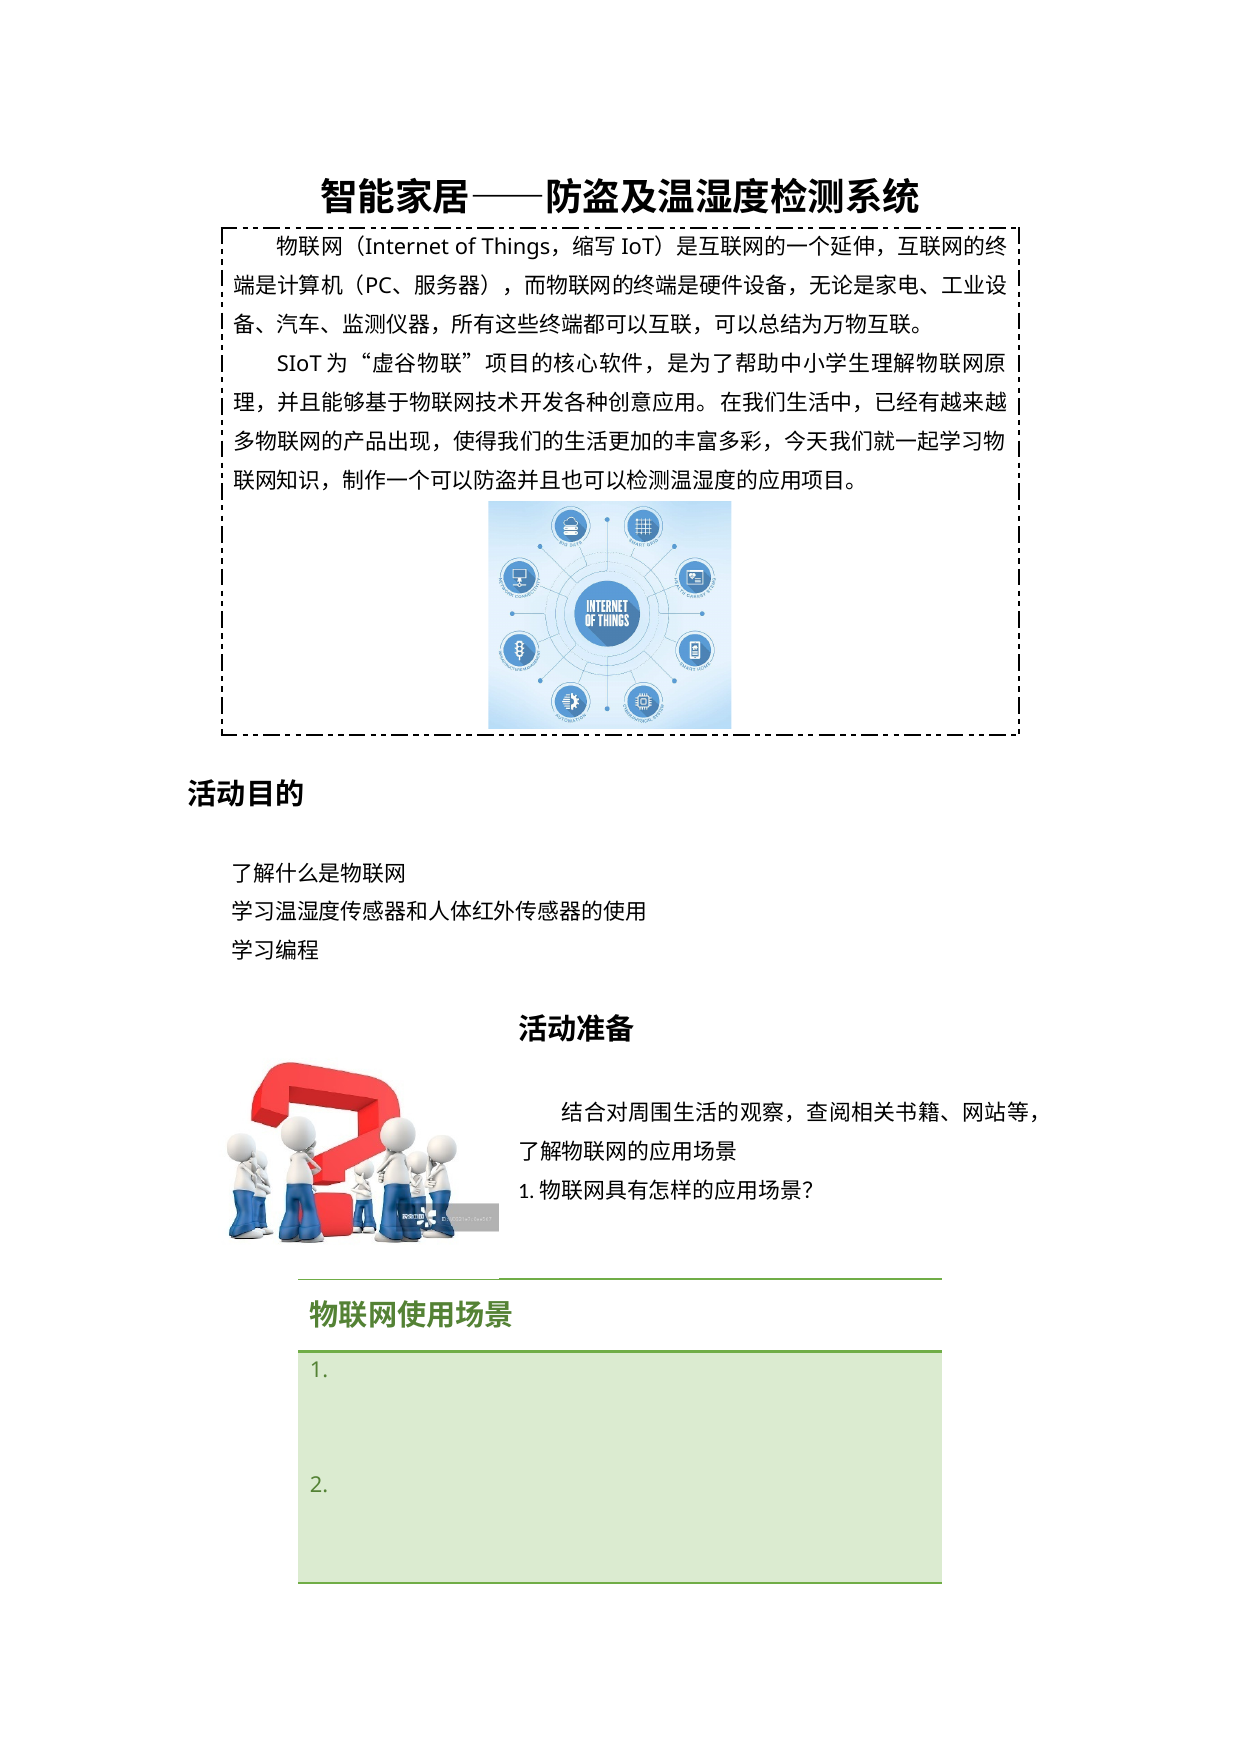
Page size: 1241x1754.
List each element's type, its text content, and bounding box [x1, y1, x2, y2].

picture [488, 501, 732, 729]
table_header 物联网使用场景 [298, 1280, 942, 1350]
text 学习编程 [187, 933, 1053, 965]
text 智能家居——防盗及温湿度检测系统 [187, 162, 1053, 227]
table_cell 1. 2. 3. [298, 1353, 942, 1582]
text 学习温湿度传感器和人体红外传感器的使用 [187, 894, 1053, 926]
text 结合对周围生活的观察，查阅相关书籍、网站等，了解物联网的应用场景 [499, 1095, 1053, 1166]
table_header 物联网（Internet of Things，缩写IoT）是互联网的一个延伸，互联网的终端是计算机（PC、服务器），而物联网的终端是硬件设备，无论是家电、工业设备、汽车、监测仪器，所有这些终端都可以互联，可以总结为万物互联。 SIoT为“虚谷物联”项目的核心软件，是为了帮助中小学生理解物联网原理，并且能够基于物联网技术开发各种创意应用。在我们生活中，已经有越来越多物联网的产品出现，使得我们的生活更加的丰富多彩，今天我们就一起学习物联网知识，制作一个可以防盗并且也可以检测温湿度的应用项目。 [222, 227, 1018, 734]
subtitle 活动准备 [187, 994, 1053, 1059]
text 了解什么是物联网 [187, 855, 1053, 888]
list 物联网具有怎样的应用场景？ [499, 1173, 1053, 1205]
subtitle 活动目的 [187, 759, 1053, 824]
picture [152, 1047, 499, 1279]
